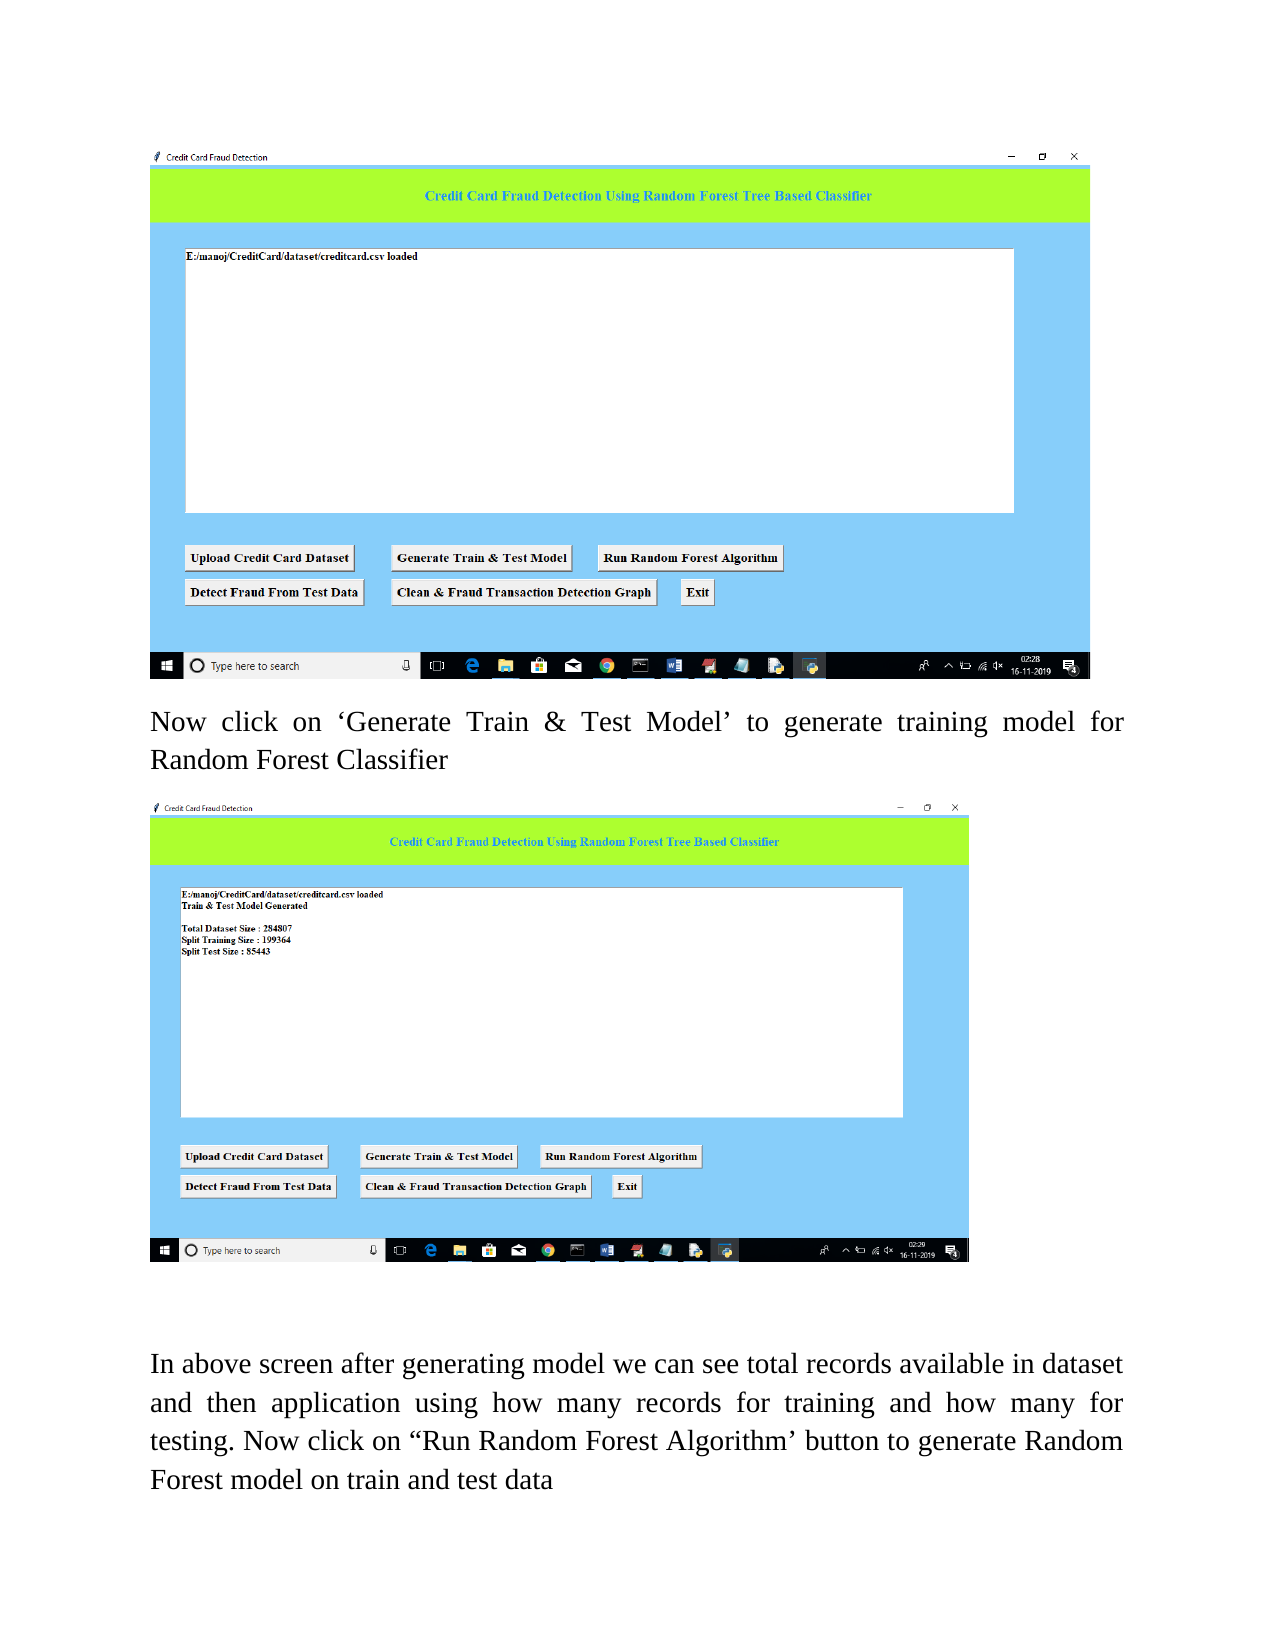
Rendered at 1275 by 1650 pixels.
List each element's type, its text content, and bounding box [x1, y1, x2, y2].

text Now click on ‘Generate Train & Test Model’ to generate training model for Random Forest Classifier [150, 704, 1125, 776]
picture [150, 150, 1091, 679]
picture [150, 801, 969, 1262]
text In above screen after generating model we can see total records available in dataset and then application using how many records for training and how many for testing. Now click on “Run Random Forest Algorithm’ button to generate Random Forest model on train and test data [150, 1346, 1125, 1496]
